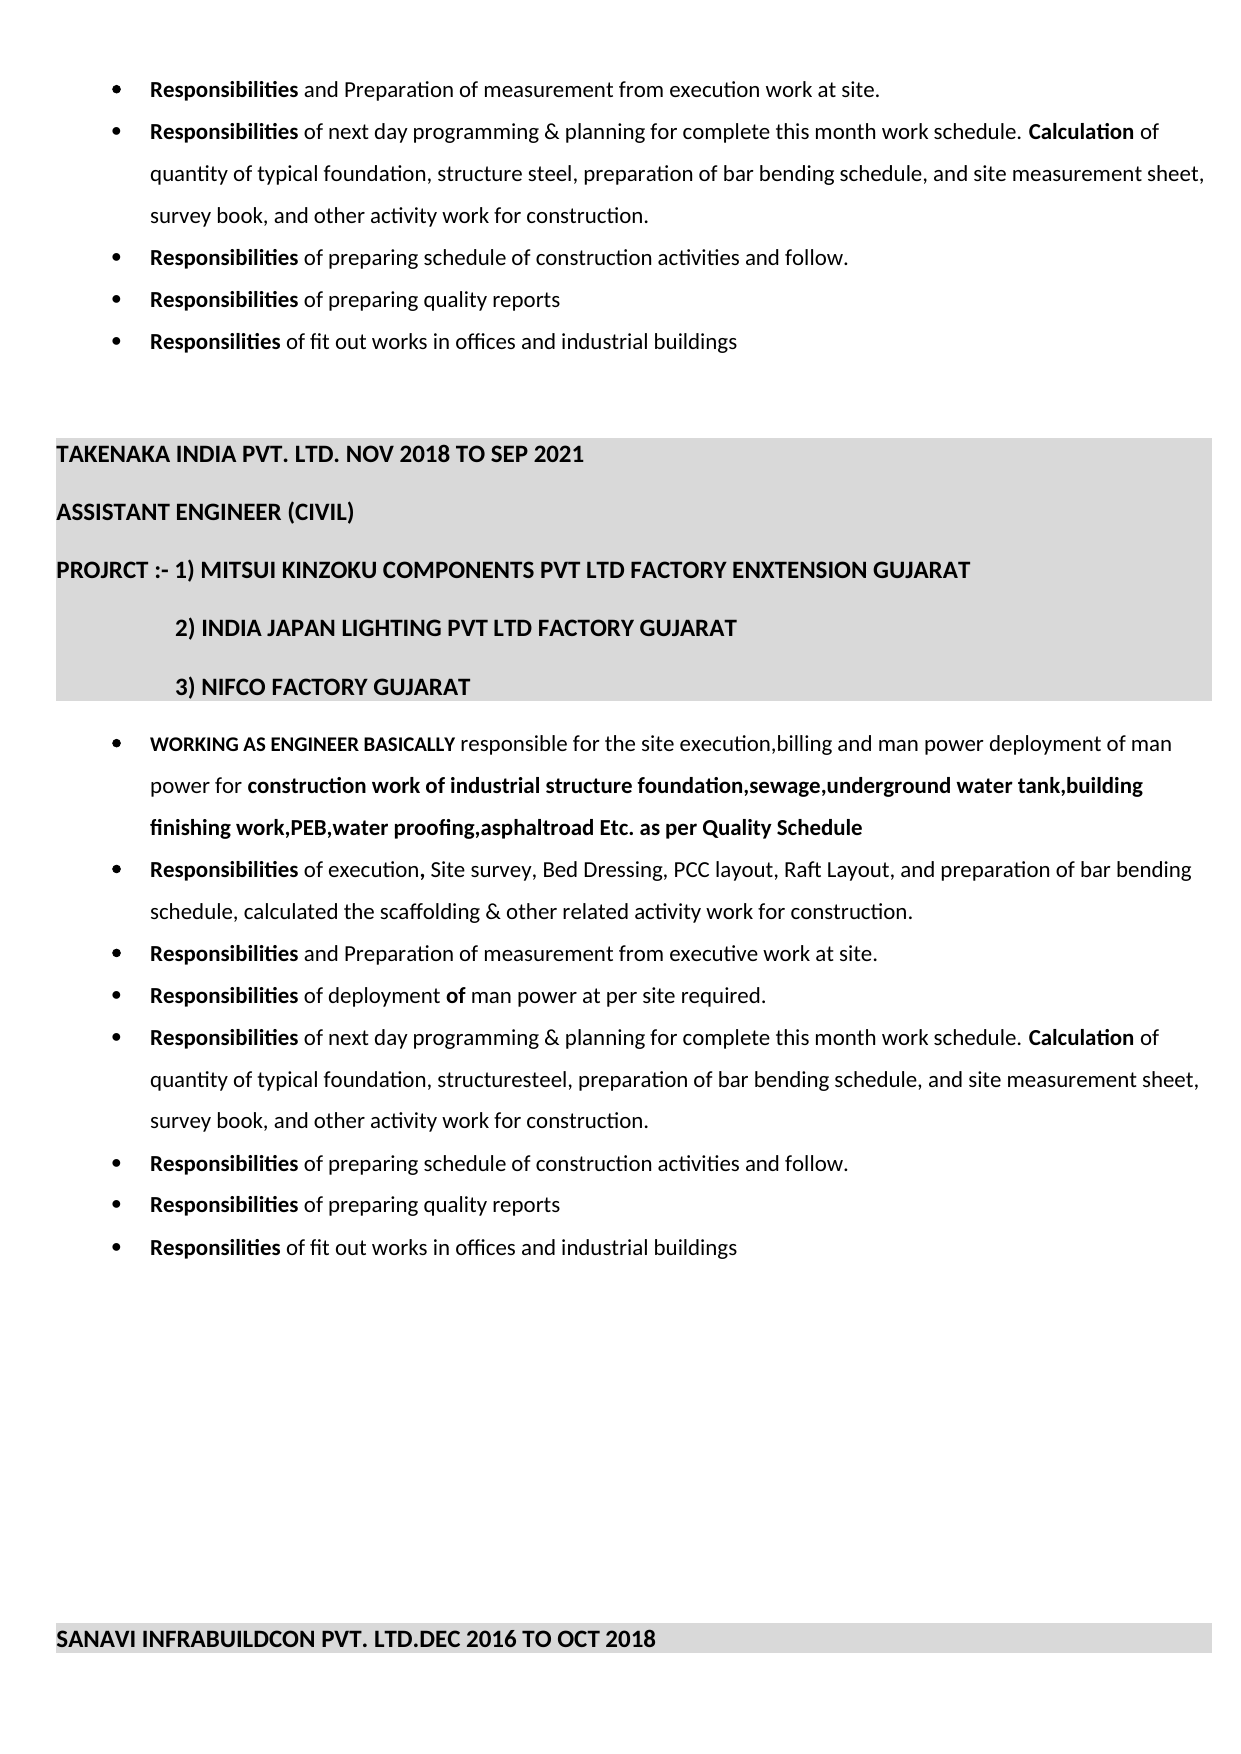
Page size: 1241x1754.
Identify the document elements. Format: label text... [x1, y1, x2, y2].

text 3) NIFCO FACTORY GUJARAT [56, 671, 1212, 701]
text PROJRCT :- 1) MITSUI KINZOKU COMPONENTS PVT LTD FACTORY ENXTENSION GUJARAT [56, 554, 1212, 585]
list Responsibilities and Preparation of measurement from execution work at site. [112, 75, 1212, 103]
list Responsibilities of next day programming & planning for complete this month work schedule. Calculation of quantity of typical foundation, structure steel, preparation of bar bending schedule, and site measurement sheet, survey book, and other activity work for construction. [112, 117, 1212, 229]
text SANAVI INFRABUILDCON PVT. LTD.DEC 2016 TO OCT 2018 [56, 1623, 1212, 1653]
list Responsibilities of execution, Site survey, Bed Dressing, PCC layout, Raft Layout, and preparation of bar bending schedule, calculated the scaffolding & other related activity work for construction. [112, 855, 1212, 925]
list Responsilities of fit out works in offices and industrial buildings [112, 327, 1212, 355]
list Responsibilities of next day programming & planning for complete this month work schedule. Calculation of quantity of typical foundation, structuresteel, preparation of bar bending schedule, and site measurement sheet, survey book, and other activity work for construction. [112, 1023, 1212, 1135]
list Responsilities of fit out works in offices and industrial buildings [112, 1233, 1212, 1261]
list Responsibilities of preparing schedule of construction activities and follow. [112, 243, 1212, 271]
list Responsibilities of deployment of man power at per site required. [112, 981, 1212, 1009]
list Responsibilities of preparing quality reports [112, 1191, 1212, 1219]
text TAKENAKA INDIA PVT. LTD. NOV 2018 TO SEP 2021 [56, 438, 1212, 468]
text ASSISTANT ENGINEER (CIVIL) [56, 496, 1212, 526]
list Responsibilities and Preparation of measurement from executive work at site. [112, 939, 1212, 967]
list Responsibilities of preparing quality reports [112, 285, 1212, 313]
list WORKING AS ENGINEER BASICALLY responsible for the site execution,billing and man power deployment of man power for construction work of industrial structure foundation,sewage,underground water tank,building finishing work,PEB,water proofing,asphaltroad Etc. as per Quality Schedule [112, 729, 1212, 841]
text 2) INDIA JAPAN LIGHTING PVT LTD FACTORY GUJARAT [56, 612, 1212, 643]
list Responsibilities of preparing schedule of construction activities and follow. [112, 1149, 1212, 1177]
